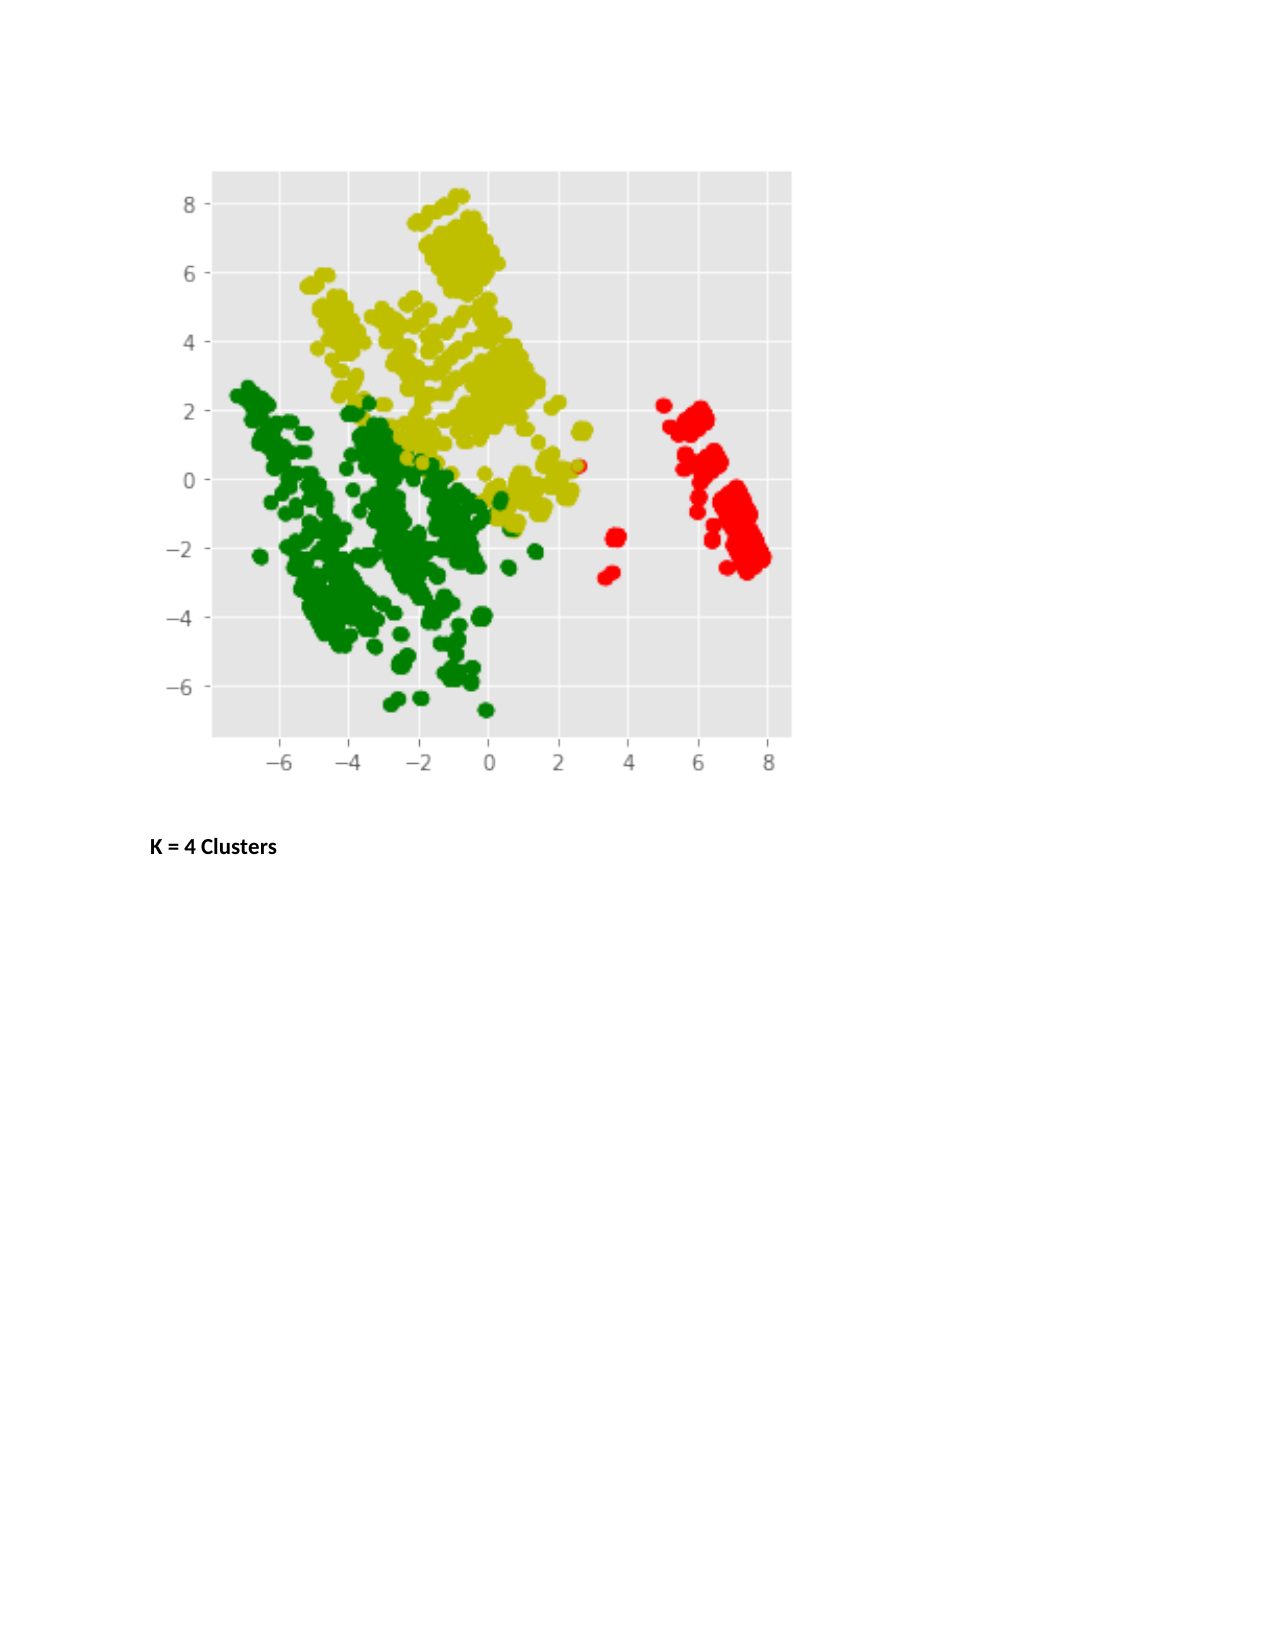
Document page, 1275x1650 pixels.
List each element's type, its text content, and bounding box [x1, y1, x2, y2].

picture [150, 150, 813, 788]
text K = 4 Clusters [150, 832, 1125, 860]
